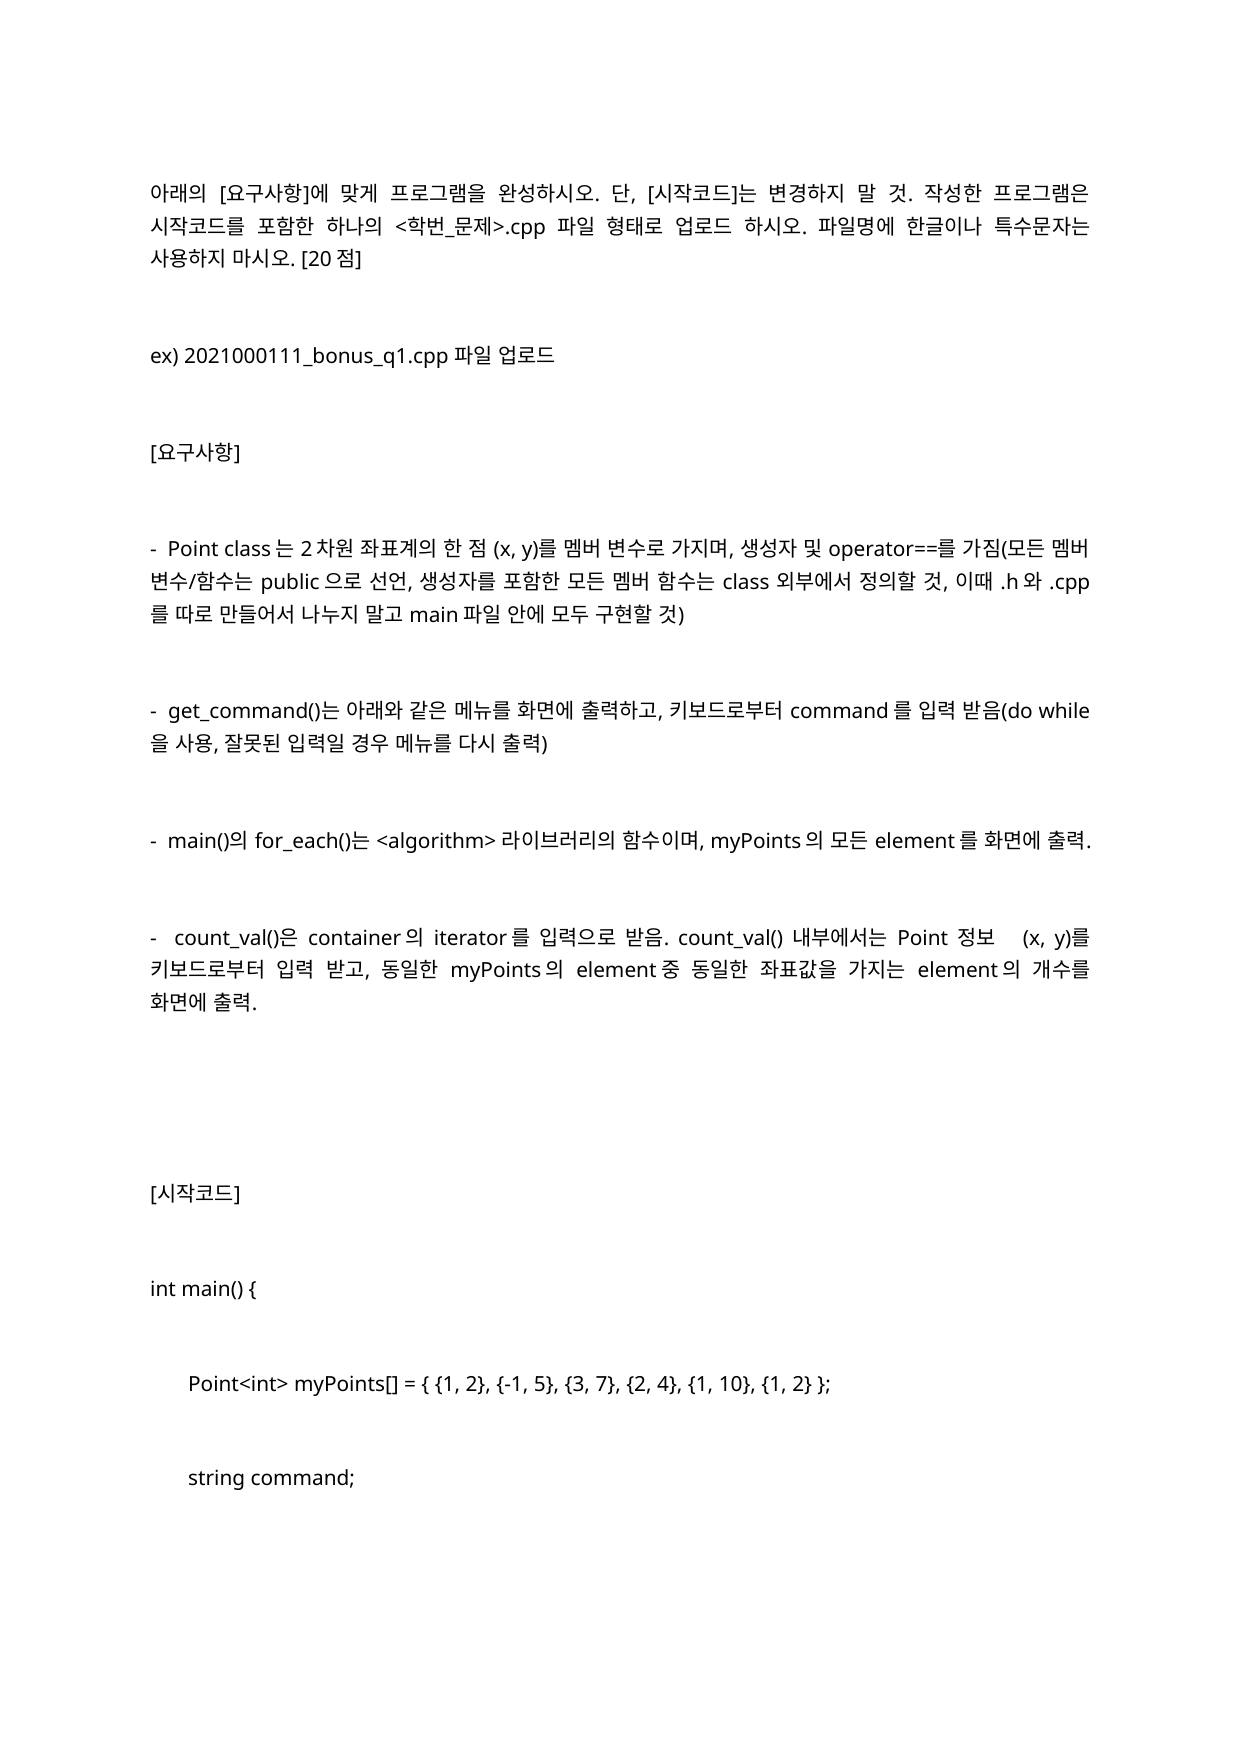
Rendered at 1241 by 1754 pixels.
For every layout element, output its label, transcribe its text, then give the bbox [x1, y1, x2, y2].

text - get_command()는 아래와 같은 메뉴를 화면에 출력하고, 키보드로부터 command를 입력 받음(do while을 사용, 잘못된 입력일 경우 메뉴를 다시 출력) [150, 695, 1090, 758]
text [시작코드] [150, 1177, 1090, 1208]
text - Point class는 2차원 좌표계의 한 점 (x, y)를 멤버 변수로 가지며, 생성자 및 operator==를 가짐(모든 멤버 변수/함수는 public으로 선언, 생성자를 포함한 모든 멤버 함수는 class 외부에서 정의할 것, 이때 .h와 .cpp를 따로 만들어서 나누지 말고 main파일 안에 모두 구현할 것) [150, 533, 1090, 628]
text Point<int> myPoints[] = { {1, 2}, {-1, 5}, {3, 7}, {2, 4}, {1, 10}, {1, 2} }; [150, 1369, 1090, 1397]
text [요구사항] [150, 436, 1090, 466]
text 아래의 [요구사항]에 맞게 프로그램을 완성하시오. 단, [시작코드]는 변경하지 말 것. 작성한 프로그램은 시작코드를 포함한 하나의 <학번_문제>.cpp 파일 형태로 업로드 하시오. 파일명에 한글이나 특수문자는 사용하지 마시오. [20점] [150, 177, 1090, 273]
text - main()의 for_each()는 <algorithm> 라이브러리의 함수이며, myPoints의 모든 element를 화면에 출력. [150, 824, 1090, 854]
text ex) 2021000111_bonus_q1.cpp 파일 업로드 [150, 339, 1090, 369]
text - count_val()은 container의 iterator를 입력으로 받음. count_val() 내부에서는 Point 정보 (x, y)를 키보드로부터 입력 받고, 동일한 myPoints의 element중 동일한 좌표값을 가지는 element의 개수를 화면에 출력. [150, 921, 1090, 1016]
text int main() { [150, 1274, 1090, 1302]
text string command; [150, 1463, 1090, 1492]
